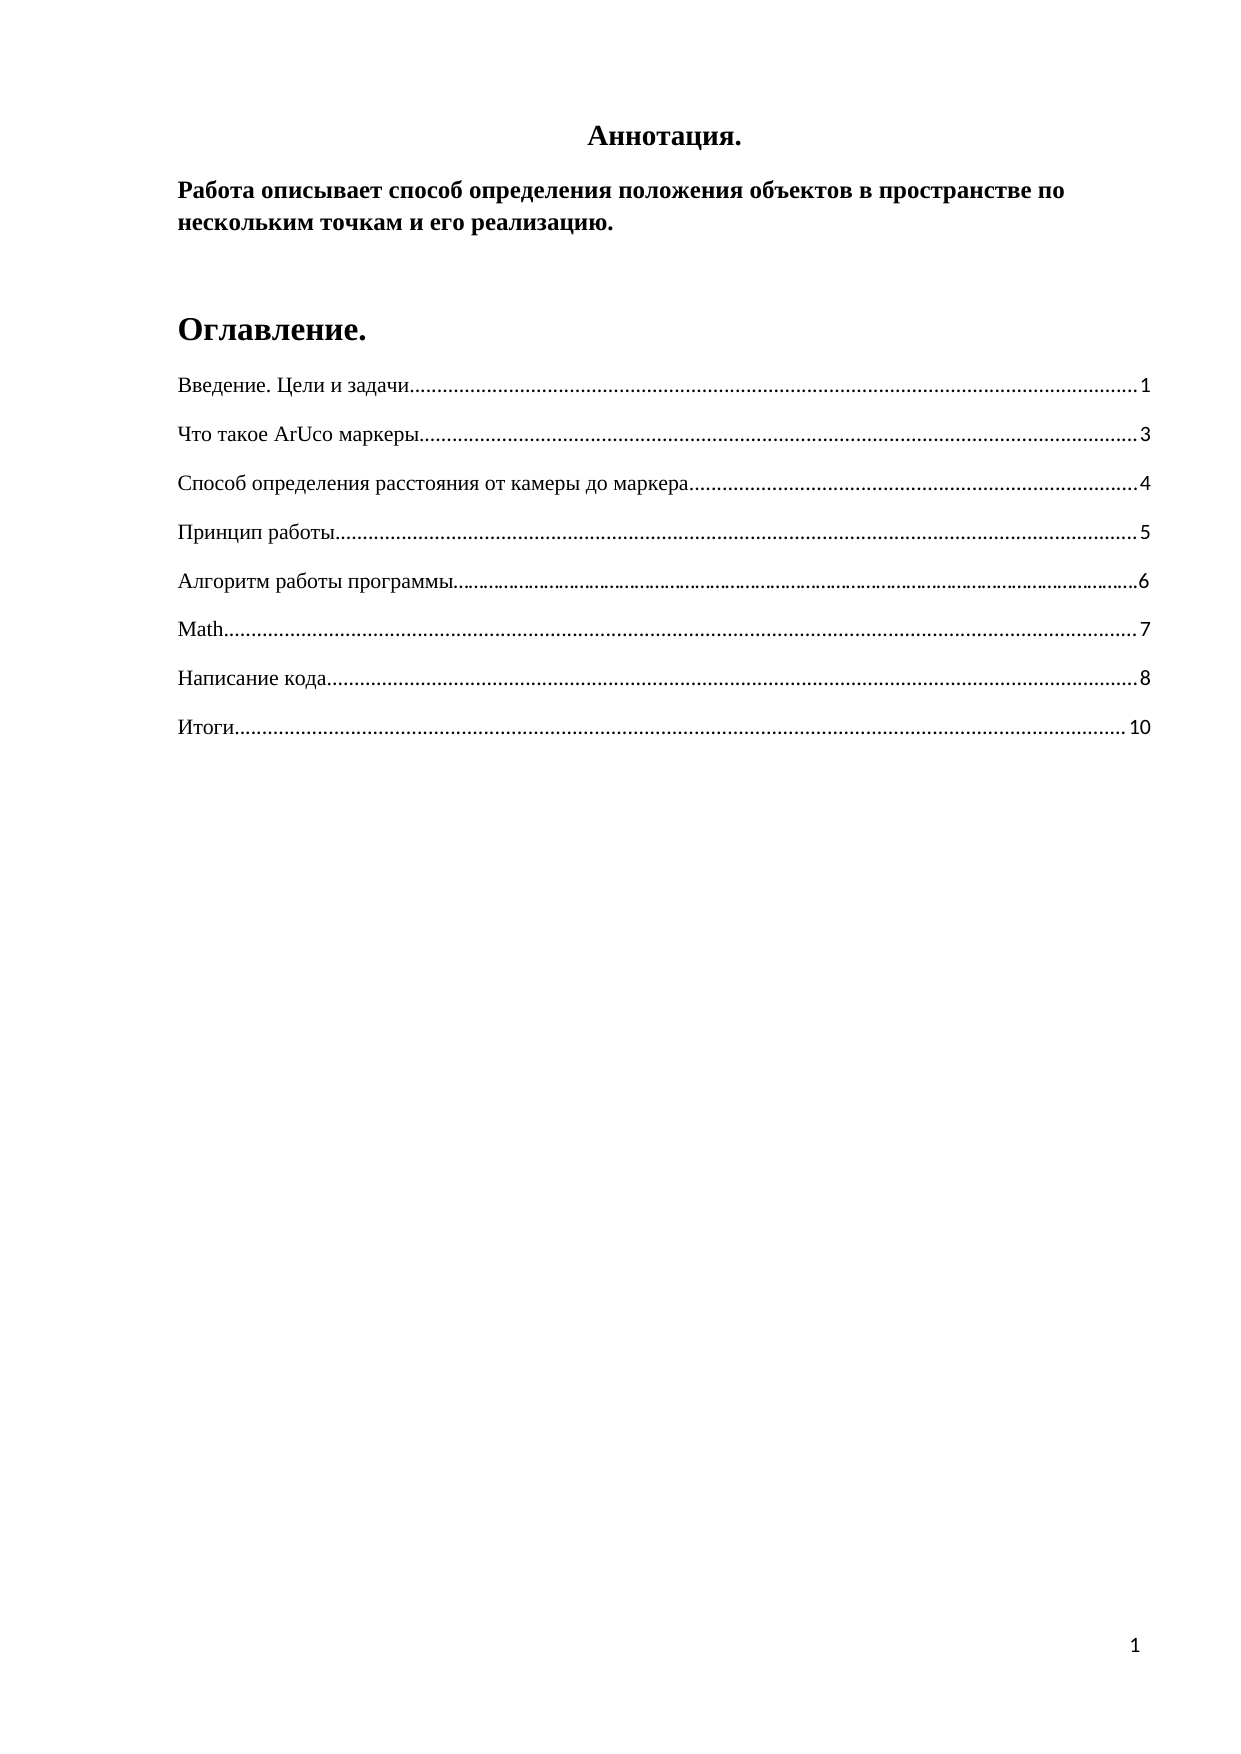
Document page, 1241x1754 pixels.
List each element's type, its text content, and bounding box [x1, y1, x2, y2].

text Аннотация. [177, 118, 1152, 152]
text Оглавление. [177, 309, 1152, 348]
text Работа описывает способ определения положения объектов в пространстве по нескольким точкам и его реализацию. [177, 175, 1152, 236]
